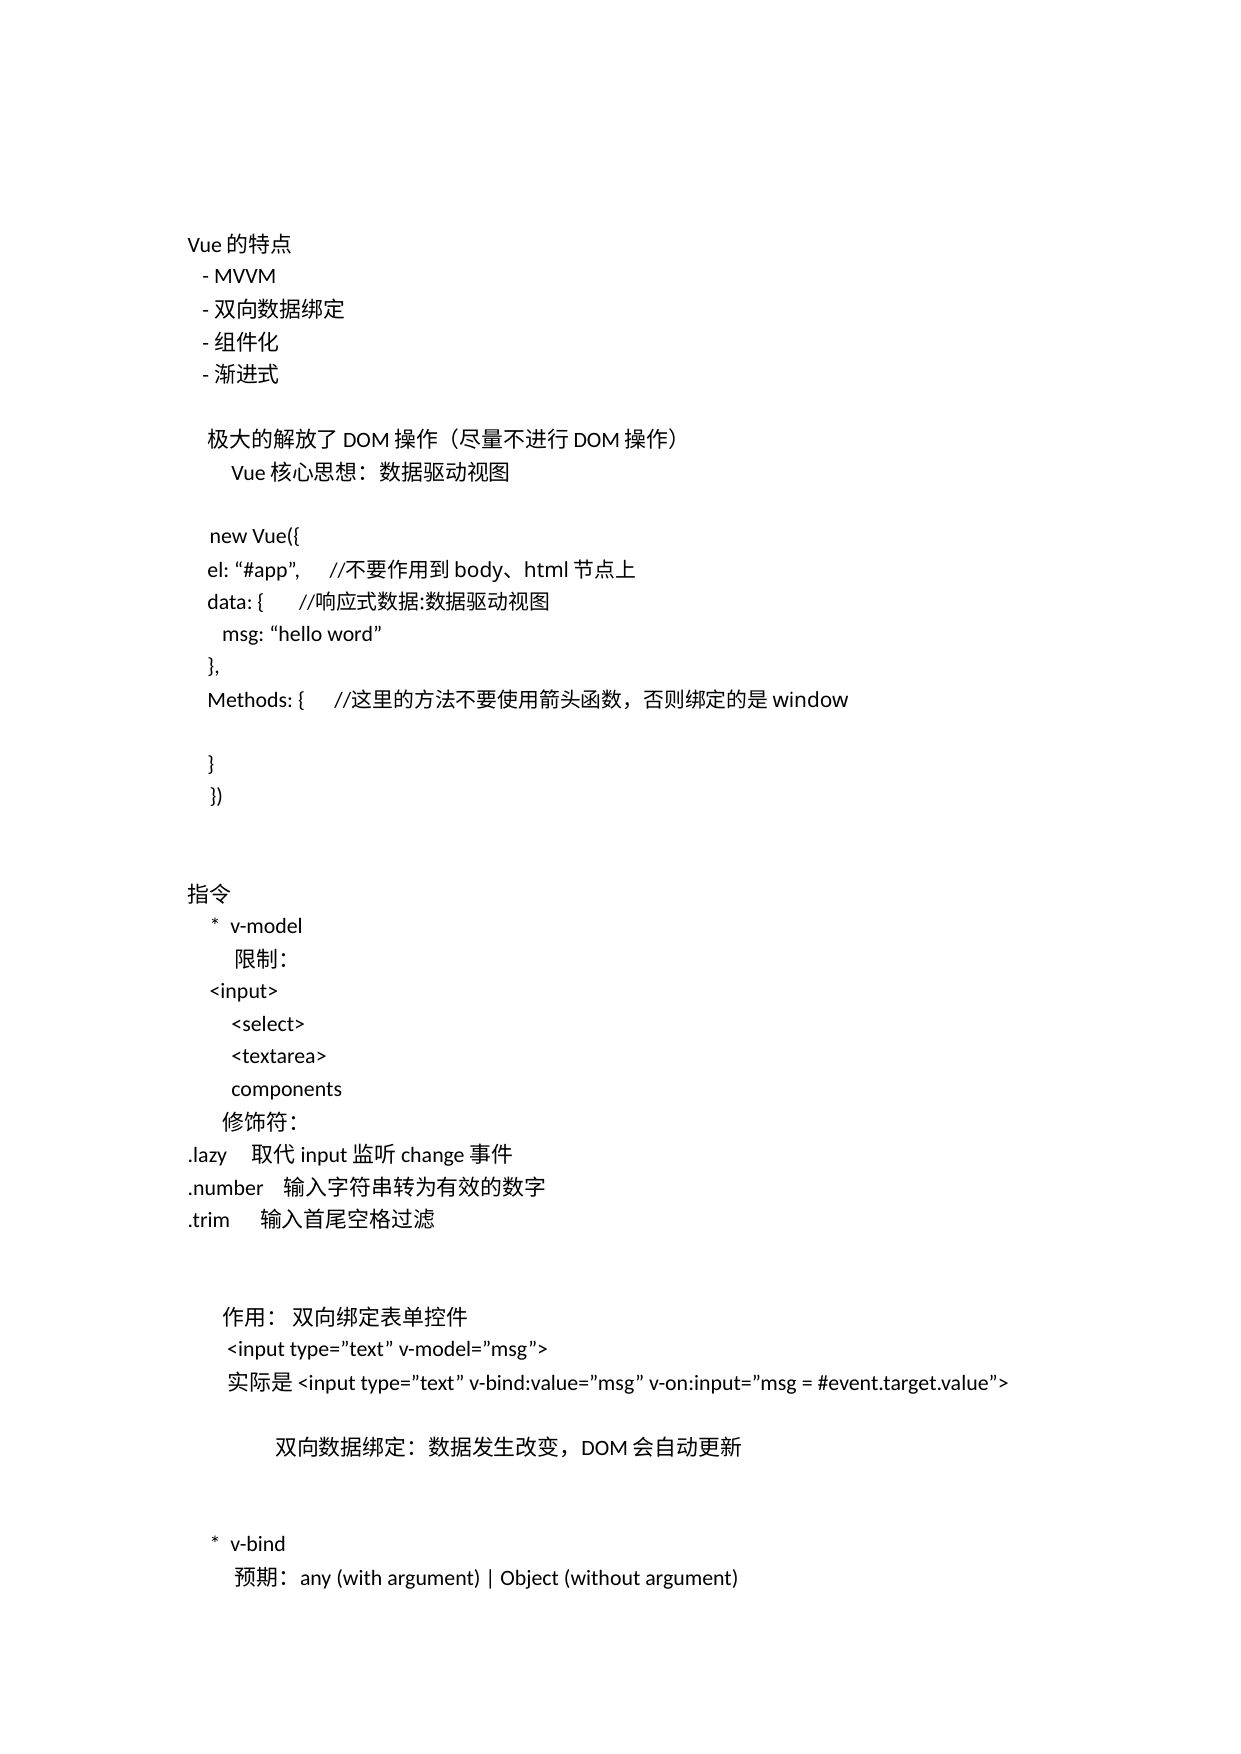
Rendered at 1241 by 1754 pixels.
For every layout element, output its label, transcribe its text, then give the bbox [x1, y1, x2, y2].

text 极大的解放了DOM操作（尽量不进行DOM操作） [187, 422, 1053, 454]
text 作用： 双向绑定表单控件 [187, 1299, 1053, 1332]
text new Vue({ [187, 519, 1053, 552]
text * v-bind [187, 1527, 1053, 1559]
text <input type=”text” v-model=”msg”> [187, 1332, 1053, 1364]
text <input> [187, 974, 1053, 1007]
text .lazy 取代 input 监听 change 事件 [187, 1137, 1053, 1169]
text 预期：any (with argument) | Object (without argument) [187, 1559, 1053, 1592]
text Vue的特点 [187, 227, 1053, 259]
text data: { //响应式数据:数据驱动视图 [187, 584, 1053, 617]
text - MVVM [187, 259, 1053, 292]
text 修饰符： [187, 1104, 1053, 1137]
text }) [187, 779, 1053, 812]
text 实际是 <input type=”text” v-bind:value=”msg” v-on:input=”msg = #event.target.value”> [187, 1364, 1053, 1397]
text } [187, 747, 1053, 779]
text msg: “hello word” [187, 617, 1053, 649]
text Methods: { //这里的方法不要使用箭头函数，否则绑定的是window [187, 682, 1053, 714]
text .number 输入字符串转为有效的数字 [187, 1169, 1053, 1202]
text .trim 输入首尾空格过滤 [187, 1202, 1053, 1234]
text <select> [187, 1007, 1053, 1039]
text el: “#app”, //不要作用到body、html节点上 [187, 552, 1053, 584]
text - 双向数据绑定 [187, 292, 1053, 324]
text <textarea> [187, 1039, 1053, 1072]
text - 组件化 [187, 324, 1053, 357]
text * v-model [187, 909, 1053, 942]
text - 渐进式 [187, 357, 1053, 389]
text 限制： [187, 942, 1053, 974]
text 双向数据绑定：数据发生改变，DOM会自动更新 [187, 1429, 1053, 1462]
text }, [187, 649, 1053, 682]
text Vue核心思想：数据驱动视图 [187, 454, 1053, 487]
text 指令 [187, 877, 1053, 909]
text components [187, 1072, 1053, 1104]
